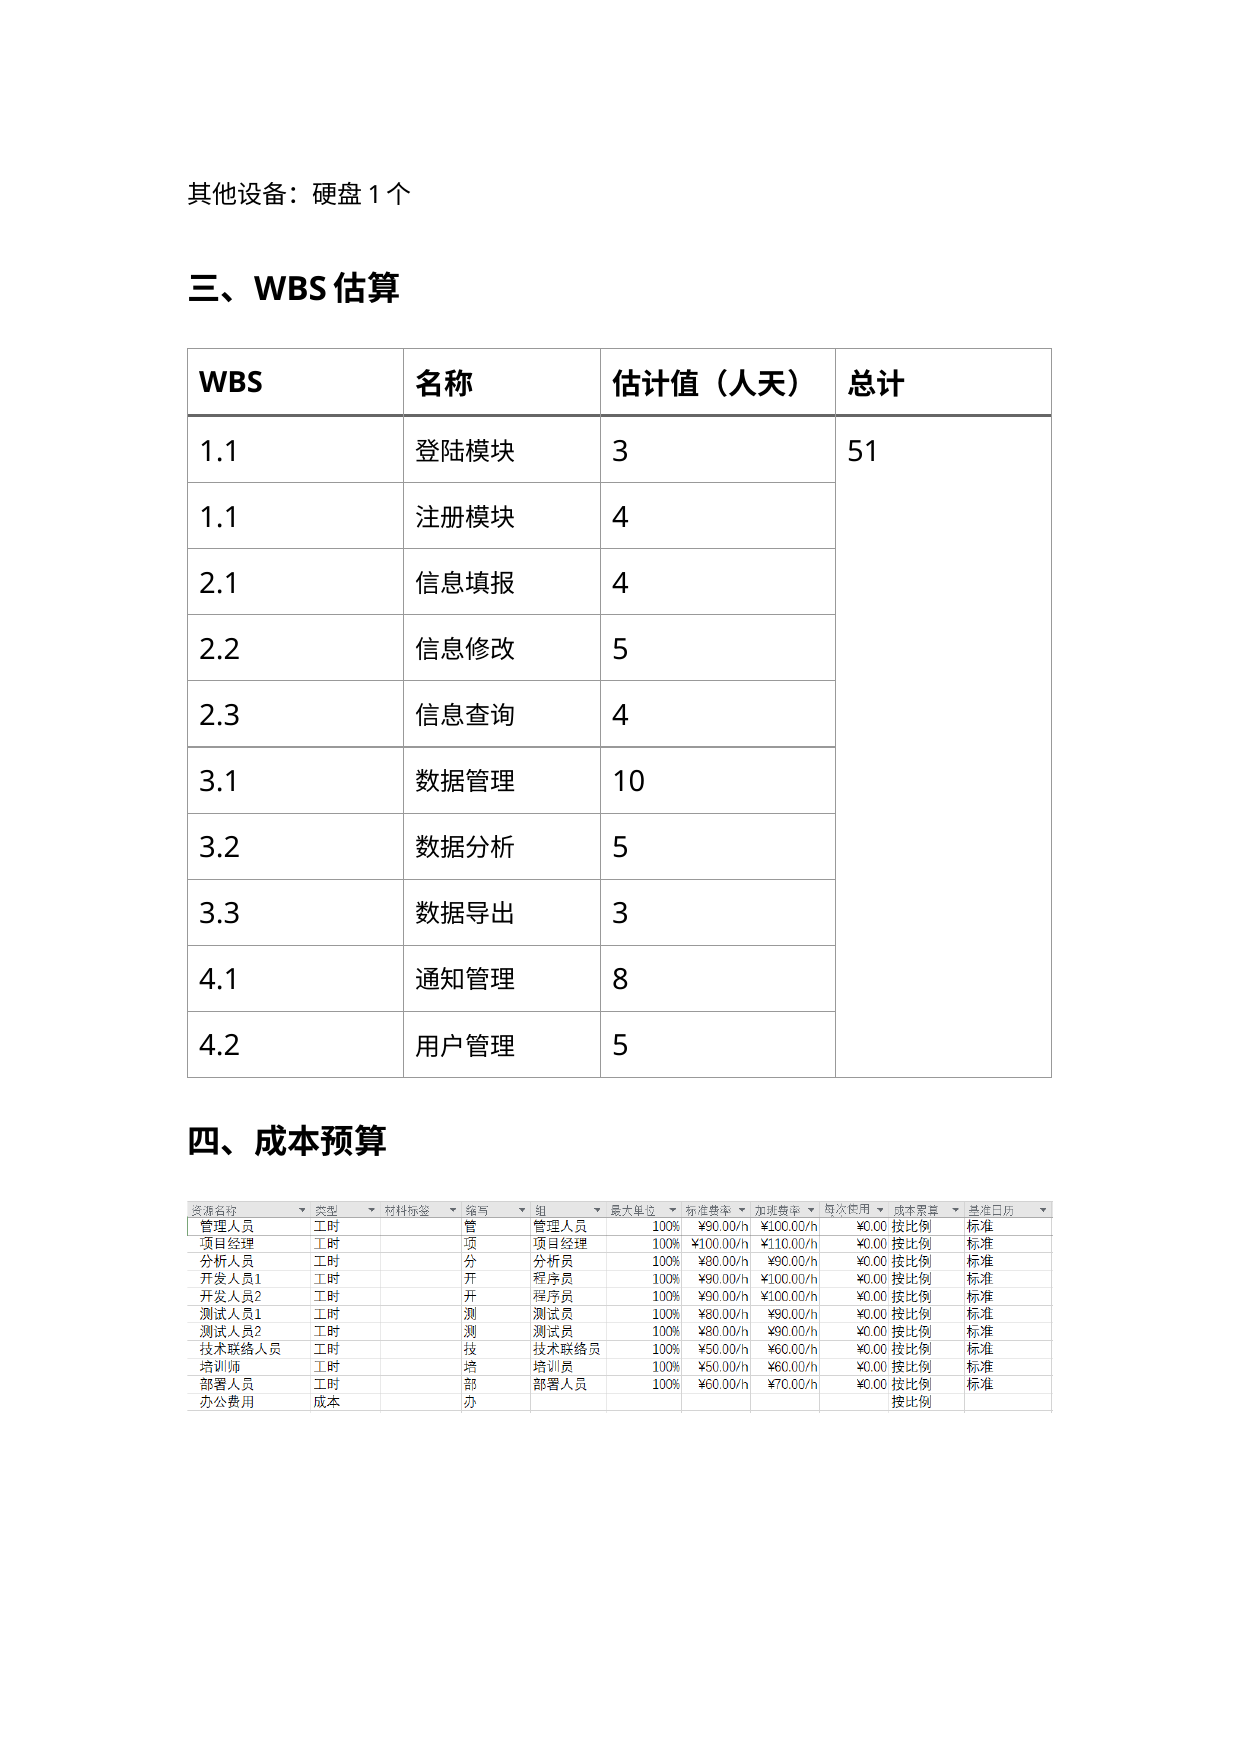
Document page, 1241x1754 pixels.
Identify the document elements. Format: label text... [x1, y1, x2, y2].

table_cell 2.3 [188, 681, 403, 746]
table_cell 数据管理 [404, 748, 600, 812]
subtitle 三、WBS估算 [187, 254, 1053, 319]
table_cell 10 [601, 748, 835, 812]
table_cell 2.2 [188, 615, 403, 680]
table_cell 注册模块 [404, 483, 600, 548]
table_cell 4 [601, 549, 835, 614]
table_cell 5 [601, 615, 835, 680]
table_cell 3.3 [188, 880, 403, 944]
table_header 估计值（人天） [601, 349, 835, 414]
table_cell 登陆模块 [404, 417, 600, 482]
table_cell 信息修改 [404, 615, 600, 680]
table_cell 4.2 [188, 1012, 403, 1077]
table_cell 通知管理 [404, 946, 600, 1011]
table_header 总计 [836, 349, 1051, 414]
table_cell 3.1 [188, 748, 403, 812]
table_cell 数据分析 [404, 814, 600, 878]
table_cell 信息填报 [404, 549, 600, 614]
table_cell 3 [601, 417, 835, 482]
table_cell 3.2 [188, 814, 403, 878]
table_cell 5 [601, 1012, 835, 1077]
table_cell 51 [836, 417, 1051, 1077]
table_cell 数据导出 [404, 880, 600, 944]
table_cell 用户管理 [404, 1012, 600, 1077]
table_cell 1.1 [188, 417, 403, 482]
table_cell 5 [601, 814, 835, 878]
table_cell 2.1 [188, 549, 403, 614]
table_cell 信息查询 [404, 681, 600, 746]
picture [187, 1201, 1053, 1413]
table_cell 4 [601, 483, 835, 548]
table_header 名称 [404, 349, 600, 414]
table_cell 4 [601, 681, 835, 746]
subtitle 四、成本预算 [187, 1107, 1053, 1172]
table_header WBS [188, 349, 403, 414]
text 其他设备：硬盘1个 [187, 160, 1053, 225]
table_cell 1.1 [188, 483, 403, 548]
table_cell 3 [601, 880, 835, 944]
table_cell 8 [601, 946, 835, 1011]
table_cell 4.1 [188, 946, 403, 1011]
